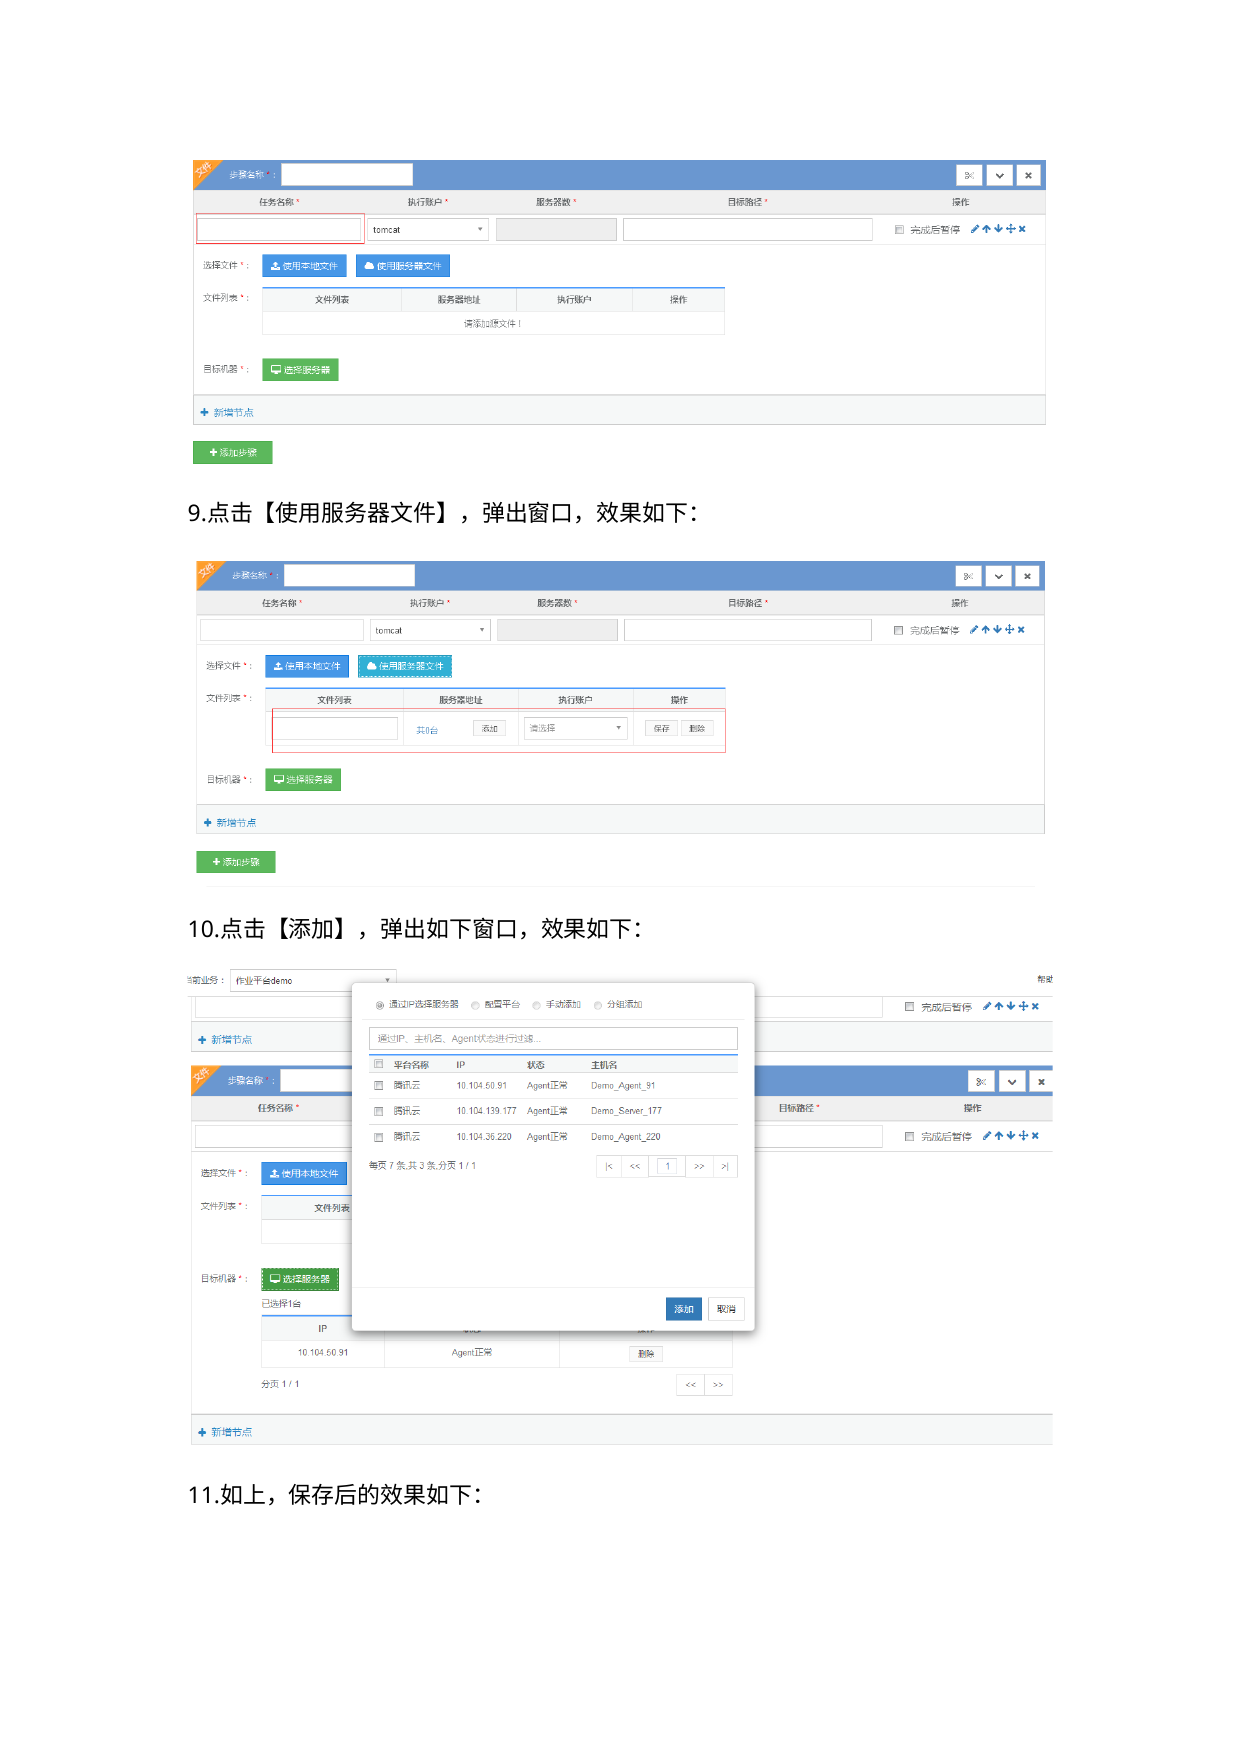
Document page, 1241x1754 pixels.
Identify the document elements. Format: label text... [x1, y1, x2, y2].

picture [187, 549, 1053, 890]
text 10.点击【添加】，弹出如下窗口，效果如下： [187, 911, 1053, 944]
picture [187, 964, 1053, 1457]
text 11.如上，保存后的效果如下： [187, 1477, 1053, 1510]
picture [187, 150, 1053, 474]
text 9.点击【使用服务器文件】，弹出窗口，效果如下： [187, 495, 1053, 528]
